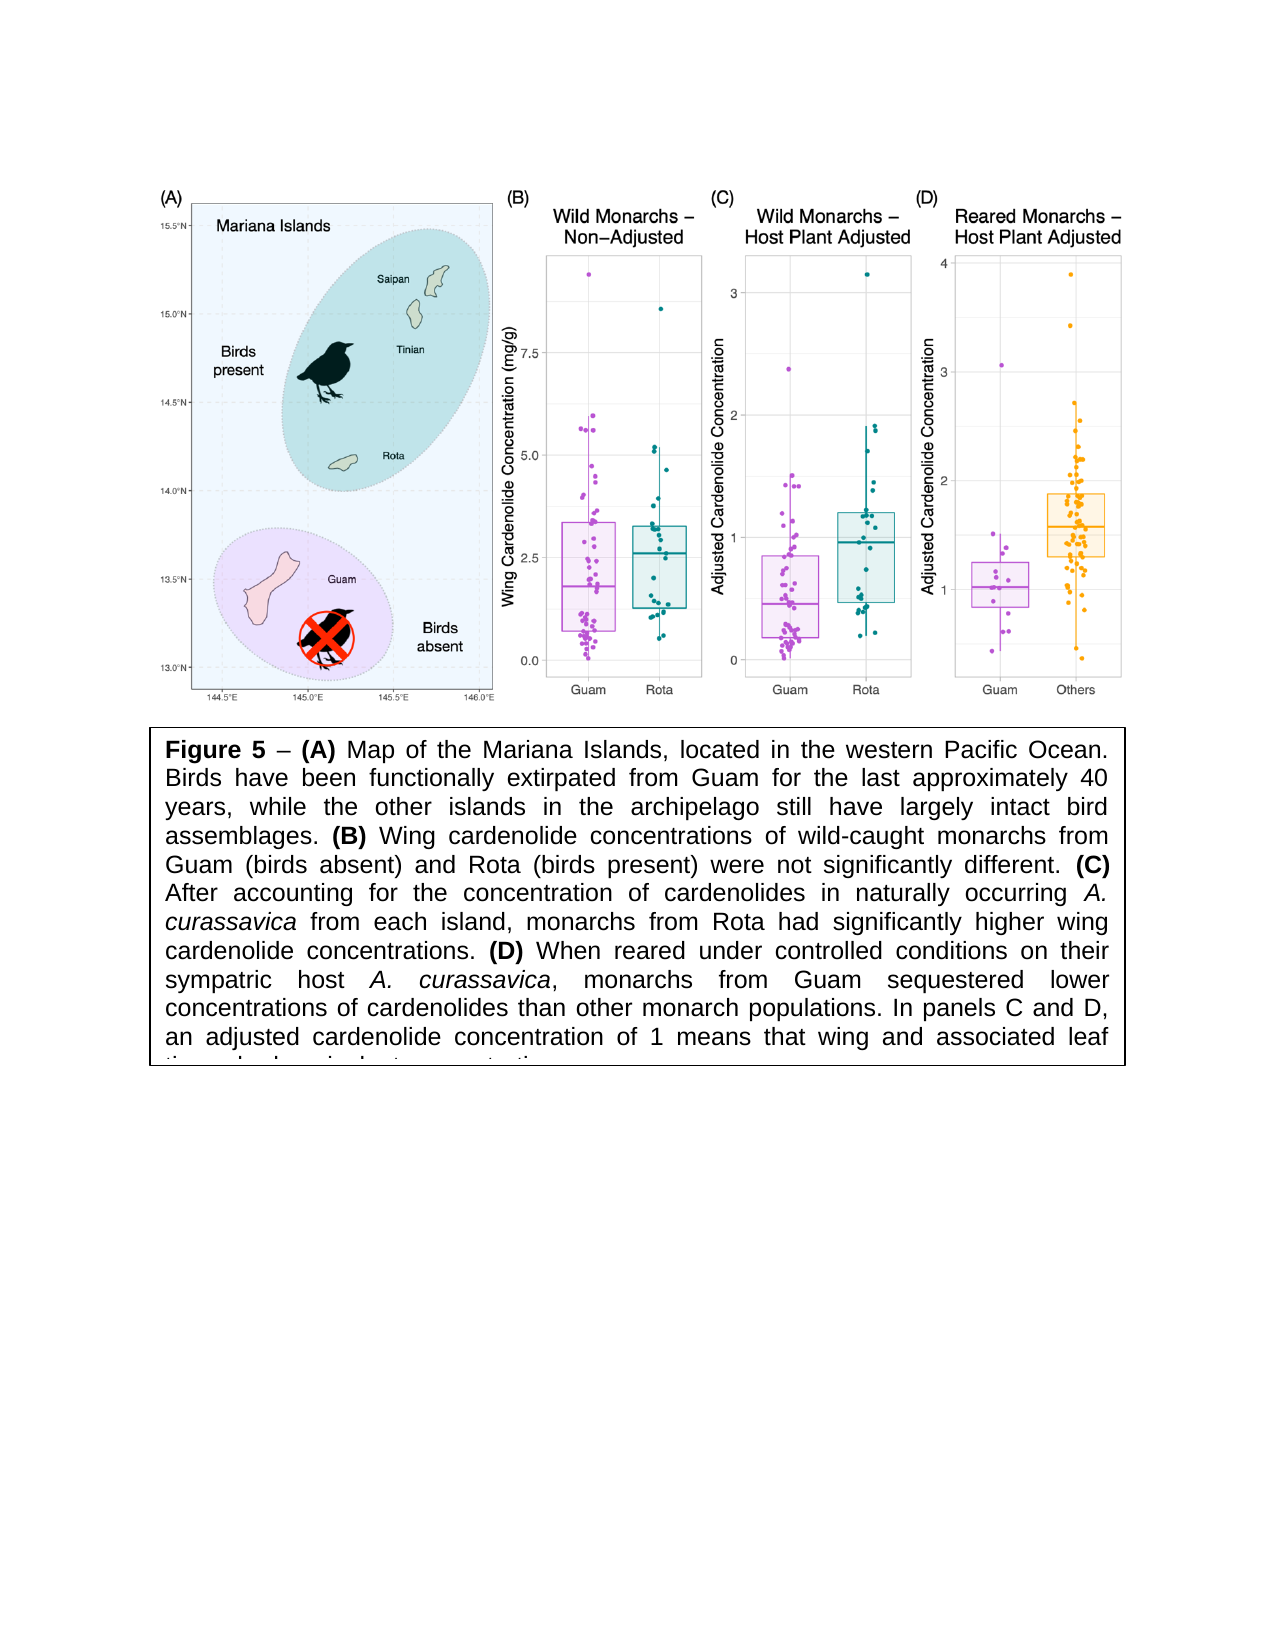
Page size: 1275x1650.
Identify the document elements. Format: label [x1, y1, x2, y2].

picture [150, 178, 1126, 727]
